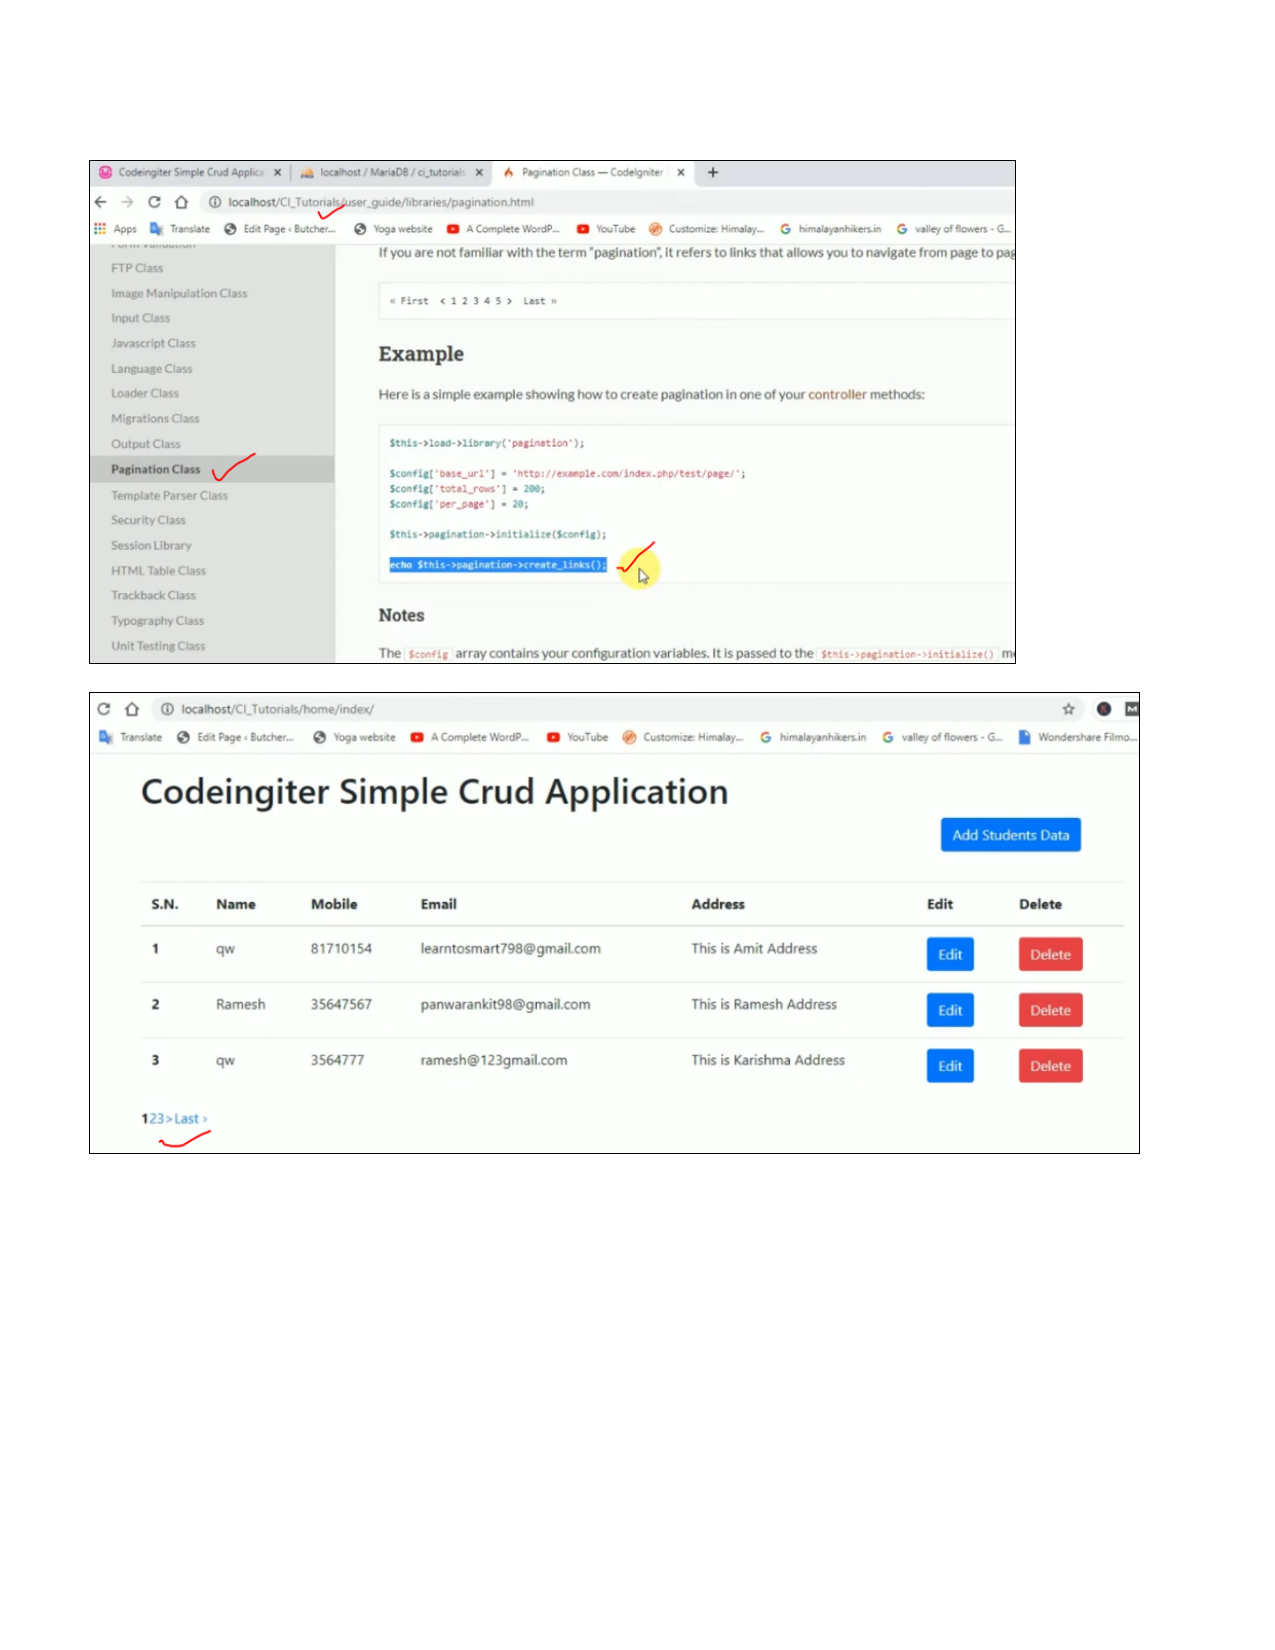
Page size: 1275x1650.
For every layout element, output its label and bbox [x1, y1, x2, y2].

picture [90, 161, 1015, 663]
picture [90, 693, 1139, 1153]
